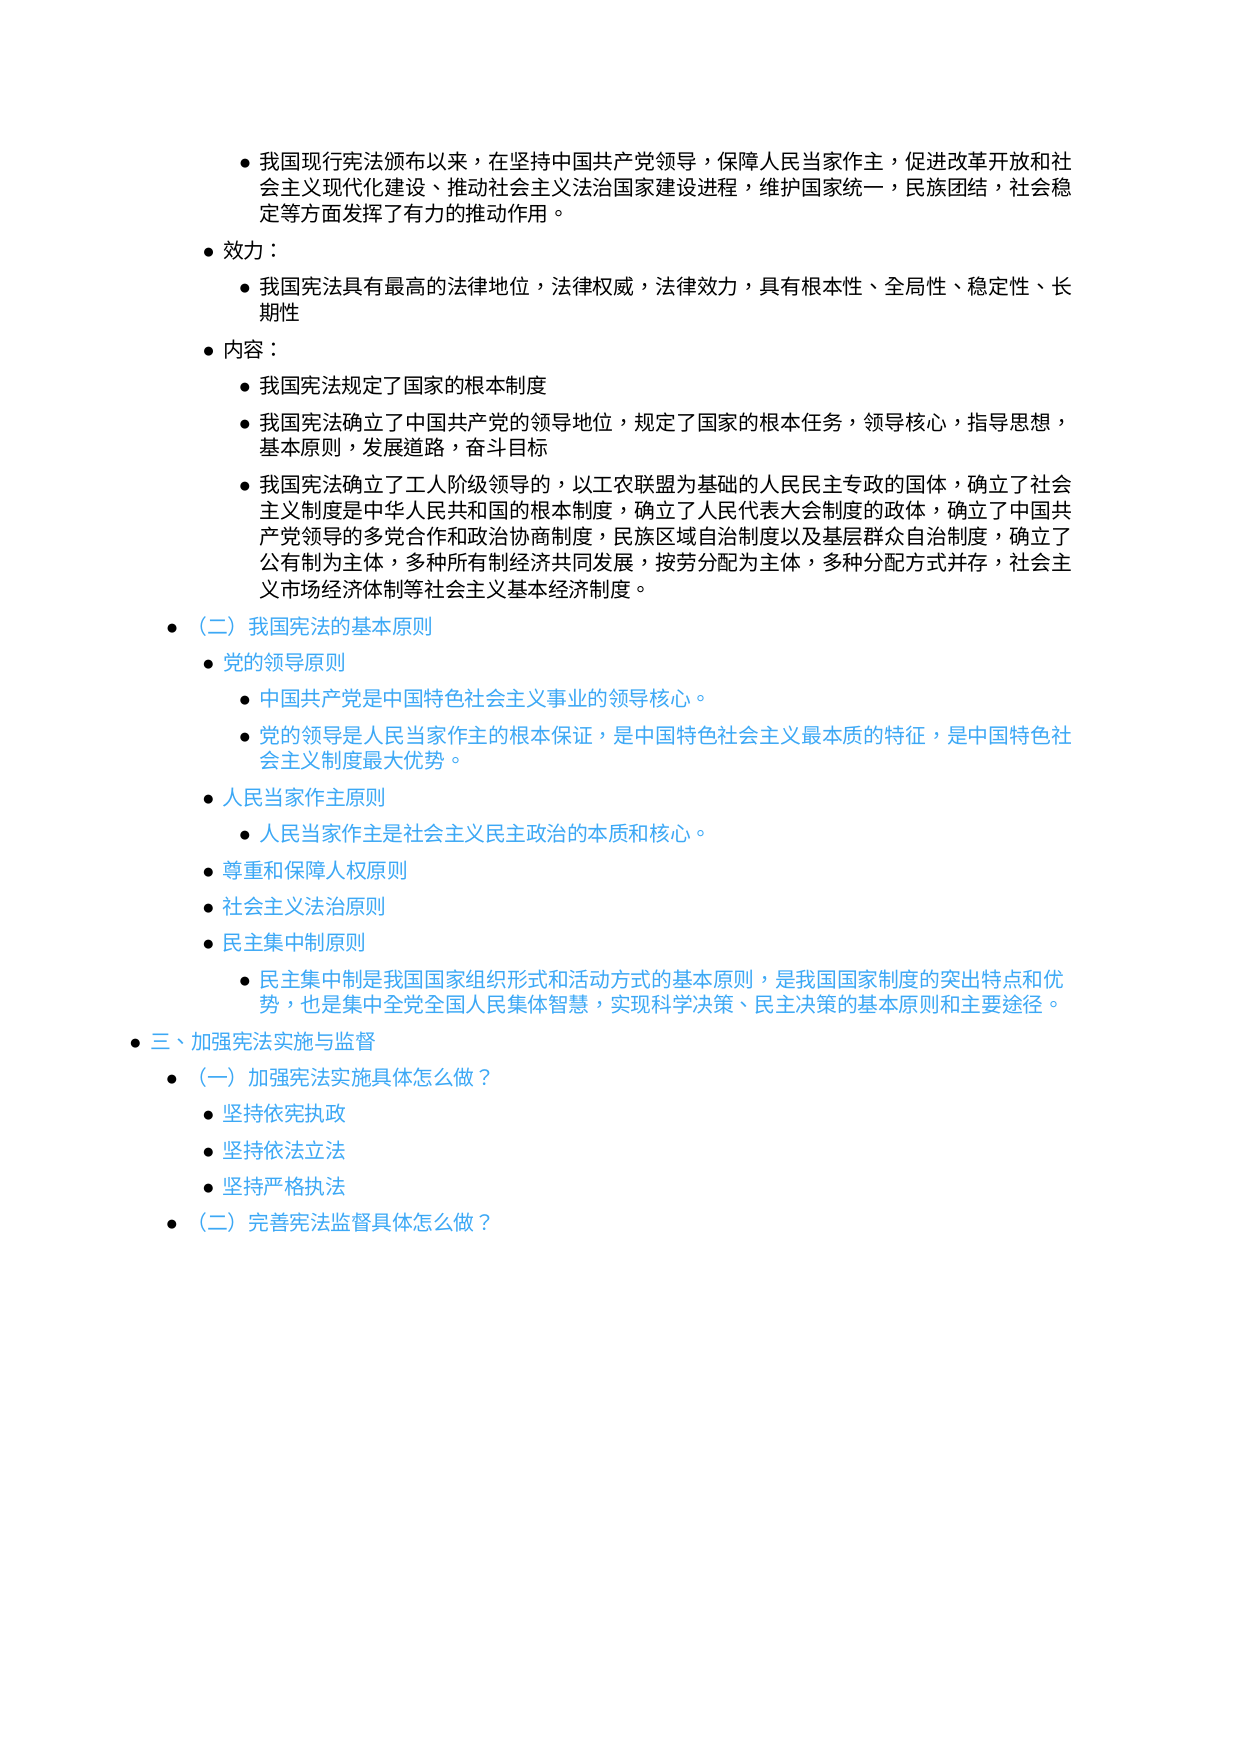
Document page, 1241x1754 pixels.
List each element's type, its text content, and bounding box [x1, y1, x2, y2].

list （一）加强宪法实施具体怎么做？ [165, 1063, 1123, 1092]
list 坚持严格执法 [202, 1172, 1123, 1201]
list 中国共产党是中国特色社会主义事业的领导核心。 [238, 684, 1123, 713]
list 我国宪法确立了中国共产党的领导地位，规定了国家的根本任务，领导核心，指导思想，基本原则，发展道路，奋斗目标 [238, 409, 1072, 462]
list 人民当家作主原则 [202, 783, 1123, 812]
list 人民当家作主是社会主义民主政治的本质和核心。 [238, 819, 1123, 848]
list 我国现行宪法颁布以来，在坚持中国共产党领导，保障人民当家作主，促进改革开放和社会主义现代化建设、推动社会主义法治国家建设进程，维护国家统一，民族团结，社会稳定等方面发挥了有力的推动作用。 [238, 149, 1072, 227]
list 党的领导是人民当家作主的根本保证，是中国特色社会主义最本质的特征，是中国特色社会主义制度最大优势。 [238, 722, 1072, 775]
list 内容： [202, 335, 1123, 363]
list 民主集中制原则 [202, 928, 1123, 957]
list 社会主义法治原则 [202, 892, 1123, 920]
list 坚持依宪执政 [202, 1099, 1123, 1128]
list 我国宪法具有最高的法律地位，法律权威，法律效力，具有根本性、全局性、稳定性、长期性 [238, 274, 1072, 326]
list 效力： [202, 236, 1123, 264]
list （二）完善宪法监督具体怎么做？ [165, 1208, 1123, 1237]
list 我国宪法规定了国家的根本制度 [238, 371, 1123, 399]
list （二）我国宪法的基本原则 [166, 612, 1123, 640]
list 我国宪法确立了工人阶级领导的，以工农联盟为基础的人民民主专政的国体，确立了社会主义制度是中华人民共和国的根本制度，确立了人民代表大会制度的政体，确立了中国共产党领导的多党合作和政治协商制度，民族区域自治制度以及基层群众自治制度，确立了公有制为主体，多种所有制经济共同发展，按劳分配为主体，多种分配方式并存，社会主义市场经济体制等社会主义基本经济制度。 [238, 472, 1072, 603]
list 坚持依法立法 [202, 1136, 1123, 1164]
list 民主集中制是我国国家组织形式和活动方式的基本原则，是我国国家制度的突出特点和优势，也是集中全党全国人民集体智慧，实现科学决策、民主决策的基本原则和主要途径。 [238, 966, 1072, 1019]
list 尊重和保障人权原则 [202, 856, 1123, 884]
list 党的领导原则 [202, 648, 1123, 677]
list 三、加强宪法实施与监督 [129, 1027, 1123, 1056]
